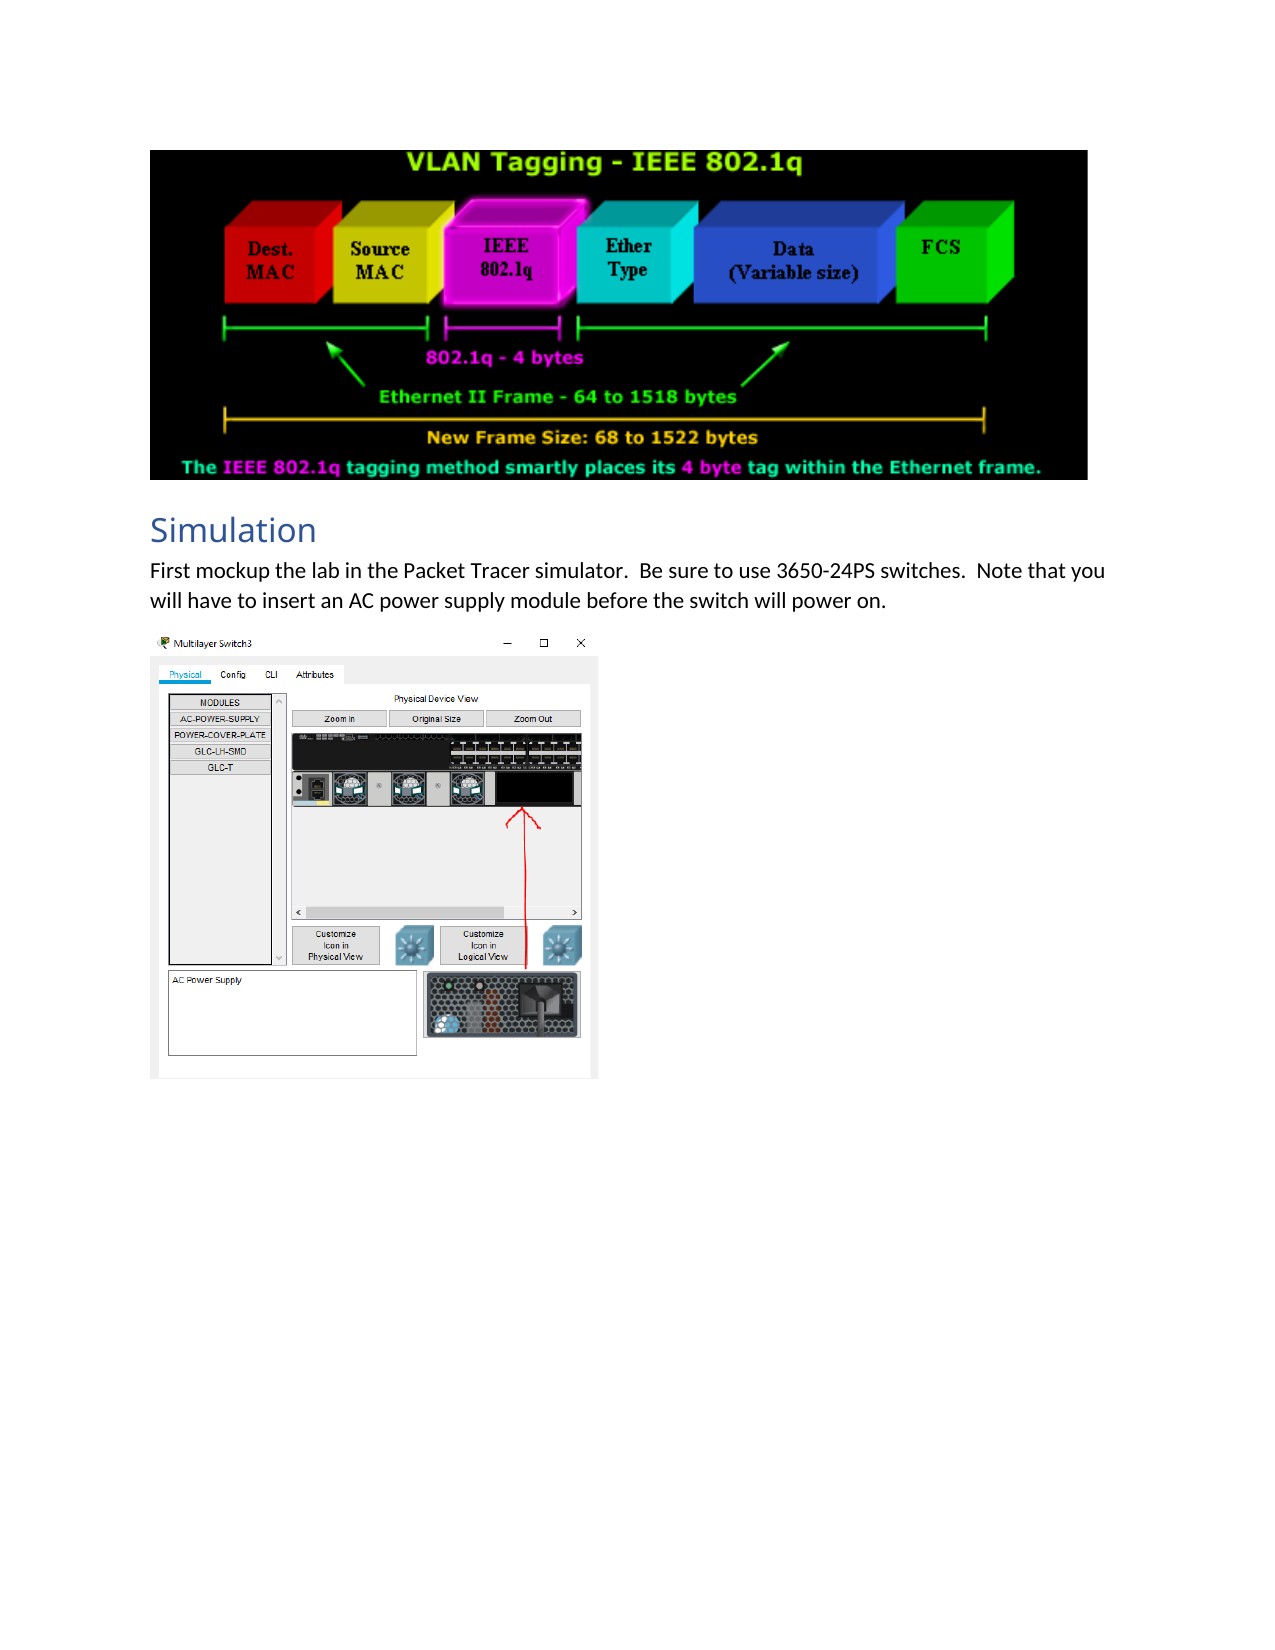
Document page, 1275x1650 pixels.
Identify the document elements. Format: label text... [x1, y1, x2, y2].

text First mockup the lab in the Packet Tracer simulator. Be sure to use 3650-24PS switches. Note that you will have to insert an AC power supply module before the switch will power on. [150, 556, 1125, 614]
picture [150, 150, 1088, 480]
subtitle Simulation [150, 507, 1125, 552]
picture [150, 632, 599, 1079]
